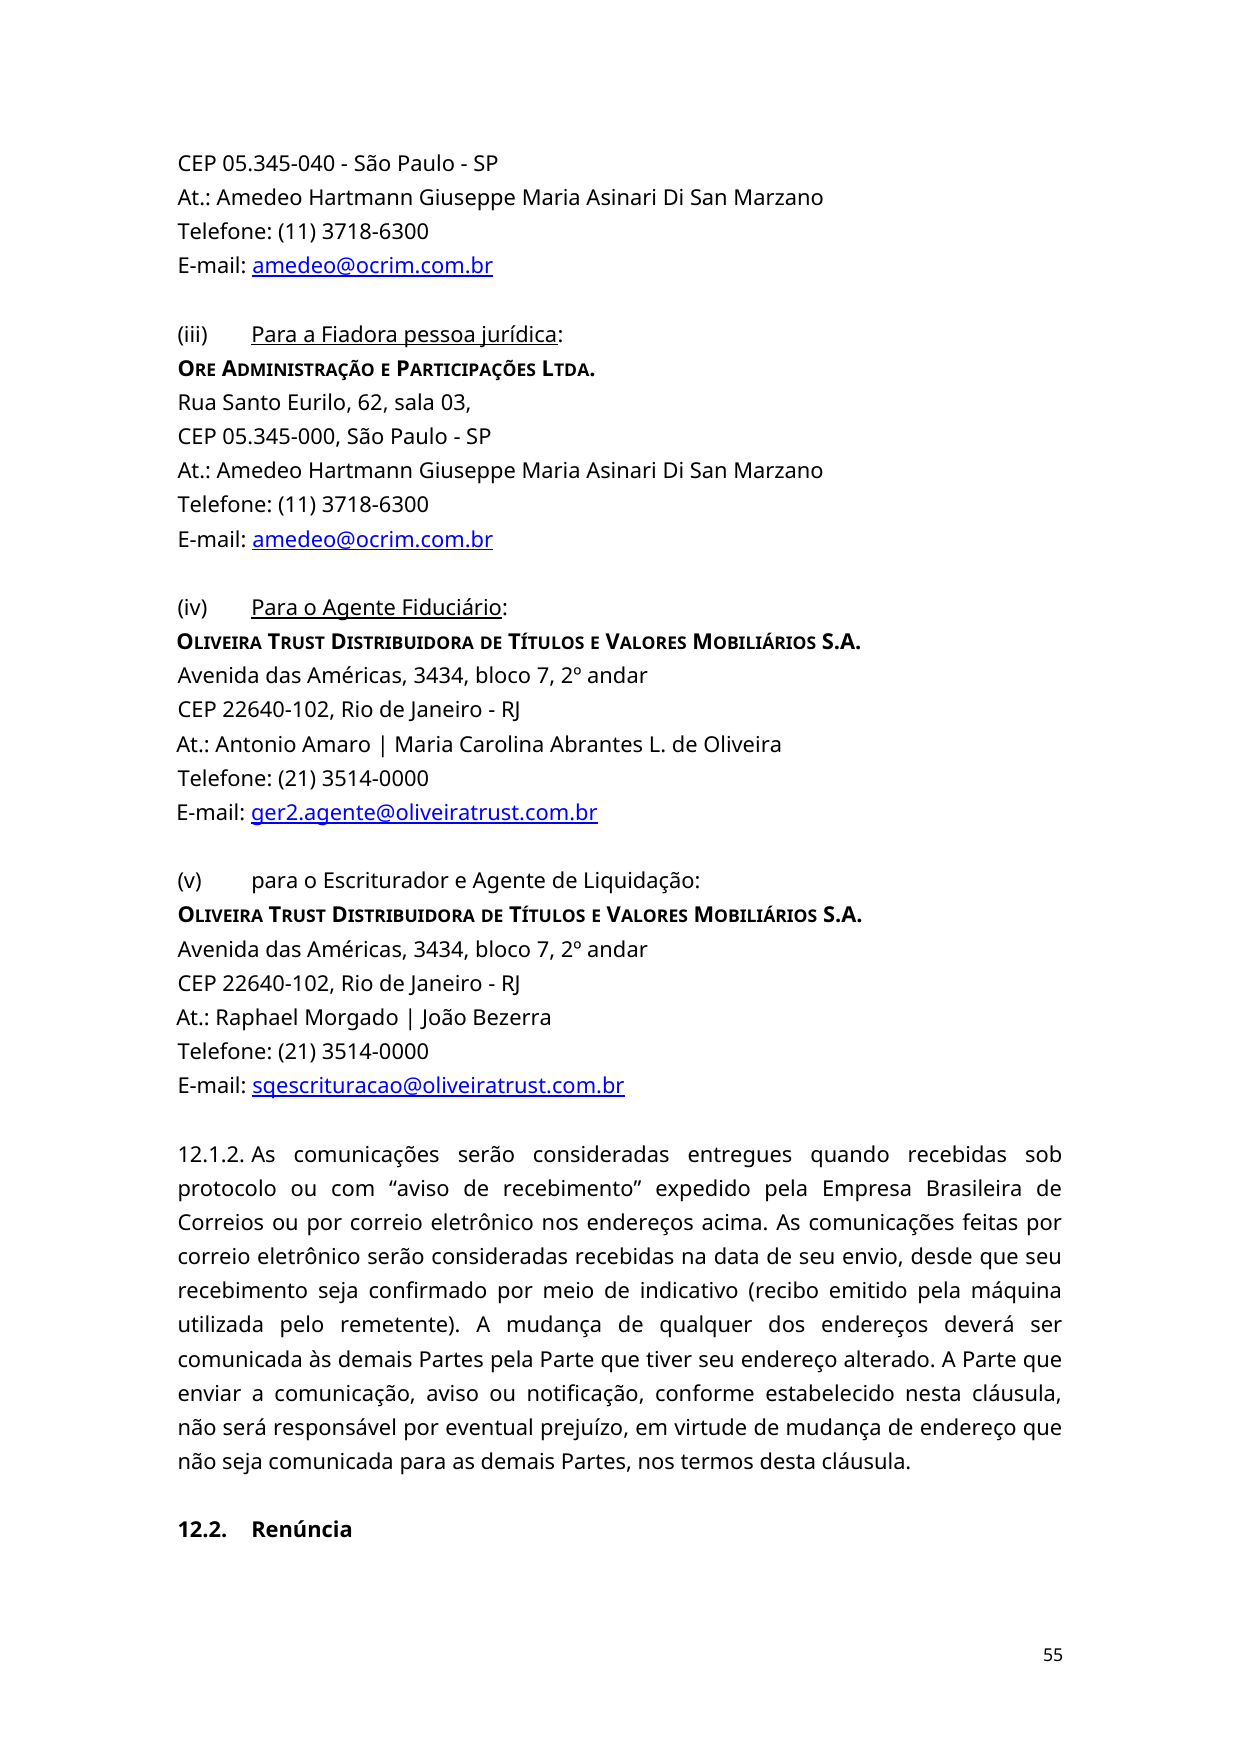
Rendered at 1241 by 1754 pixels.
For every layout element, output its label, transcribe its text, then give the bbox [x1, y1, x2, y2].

text CEP 22640-102, Rio de Janeiro - RJ [177, 968, 1063, 997]
text CEP 22640-102, Rio de Janeiro - RJ [177, 694, 1063, 724]
text (iii) Para a Fiadora pessoa jurídica: [177, 318, 1048, 348]
text E-mail: sqescrituracao@oliveiratrust.com.br [177, 1070, 1063, 1100]
text E-mail: amedeo@ocrim.com.br [177, 523, 1063, 553]
text At.: Amedeo Hartmann Giuseppe Maria Asinari Di San Marzano [177, 182, 1063, 212]
text Rua Santo Eurilo, 62, sala 03, [177, 387, 1063, 417]
text At.: Amedeo Hartmann Giuseppe Maria Asinari Di San Marzano [177, 455, 1063, 485]
text Oliveira Trust Distribuidora de Títulos e Valores Mobiliários S.A. [176, 626, 1063, 656]
text Telefone: (11) 3718-6300 [177, 216, 1063, 246]
text At.: Antonio Amaro | Maria Carolina Abrantes L. de Oliveira [176, 728, 1063, 758]
text At.: Raphael Morgado | João Bezerra [176, 1002, 1063, 1032]
text Telefone: (11) 3718-6300 [177, 489, 1063, 519]
text Avenida das Américas, 3434, bloco 7, 2º andar [177, 660, 1063, 690]
text CEP 05.345-040 - São Paulo - SP [177, 148, 1063, 177]
text 12.1.2. As comunicações serão consideradas entregues quando recebidas sob protocolo ou com “aviso de recebimento” expedido pela Empresa Brasileira de Correios ou por correio eletrônico nos endereços acima. As comunicações feitas por correio eletrônico serão consideradas recebidas na data de seu envio, desde que seu recebimento seja confirmado por meio de indicativo (recibo emitido pela máquina utilizada pelo remetente). A mudança de qualquer dos endereços deverá ser comunicada às demais Partes pela Parte que tiver seu endereço alterado. A Parte que enviar a comunicação, aviso ou notificação, conforme estabelecido nesta cláusula, não será responsável por eventual prejuízo, em virtude de mudança de endereço que não seja comunicada para as demais Partes, nos termos desta cláusula. [177, 1138, 1063, 1476]
text 12.2. Renúncia [177, 1514, 1063, 1544]
text E-mail: ger2.agente@oliveiratrust.com.br [176, 797, 1063, 827]
text Telefone: (21) 3514-0000 [177, 763, 1063, 792]
text Oliveira Trust Distribuidora de Títulos e Valores Mobiliários S.A. [177, 899, 1063, 929]
text Avenida das Américas, 3434, bloco 7, 2º andar [177, 933, 1063, 963]
text (v) para o Escriturador e Agente de Liquidação: [177, 865, 1063, 895]
text E-mail: amedeo@ocrim.com.br [177, 250, 1063, 280]
text (iv) Para o Agente Fiduciário: [177, 592, 1063, 622]
text CEP 05.345-000, São Paulo - SP [177, 421, 1063, 451]
text Ore Administração e Participações Ltda. [177, 353, 1063, 382]
text Telefone: (21) 3514-0000 [177, 1036, 1063, 1066]
